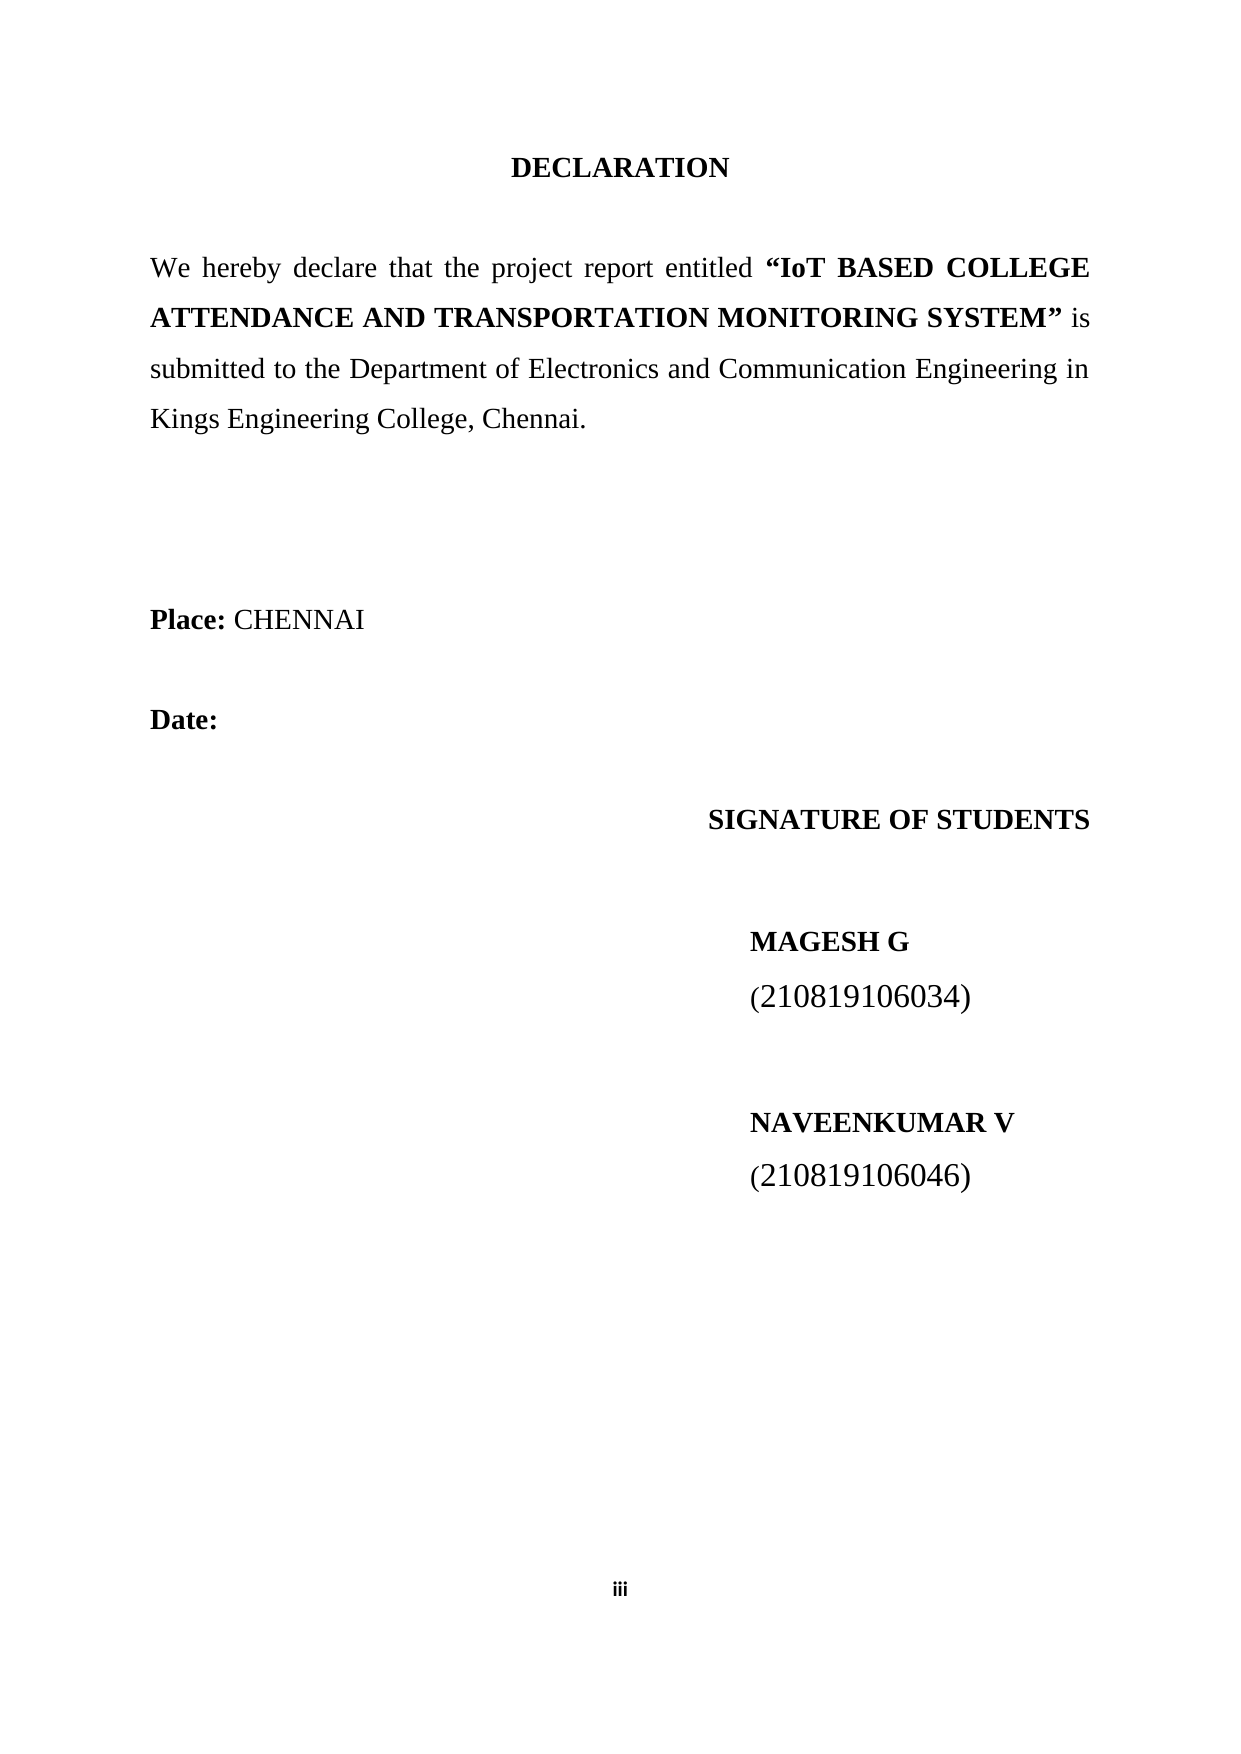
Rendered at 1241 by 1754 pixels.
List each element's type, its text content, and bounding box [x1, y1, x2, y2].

subtitle MAGESH G (210819106034) [750, 924, 1090, 1015]
text (210819106046) [750, 1155, 1090, 1193]
text NAVEENKUMAR V [750, 1105, 1090, 1138]
subtitle SIGNATURE OF STUDENTS [150, 802, 1090, 836]
subtitle We hereby declare that the project report entitled “IoT BASED COLLEGE ATTENDANCE AND TRANSPORTATION MONITORING SYSTEM” is submitted to the Department of Electronics and Communication Engineering in Kings Engineering College, Chennai. [150, 250, 1090, 435]
subtitle Place: CHENNAI [150, 602, 1090, 635]
subtitle Date: [150, 702, 1090, 736]
subtitle DECLARATION [150, 150, 1090, 183]
